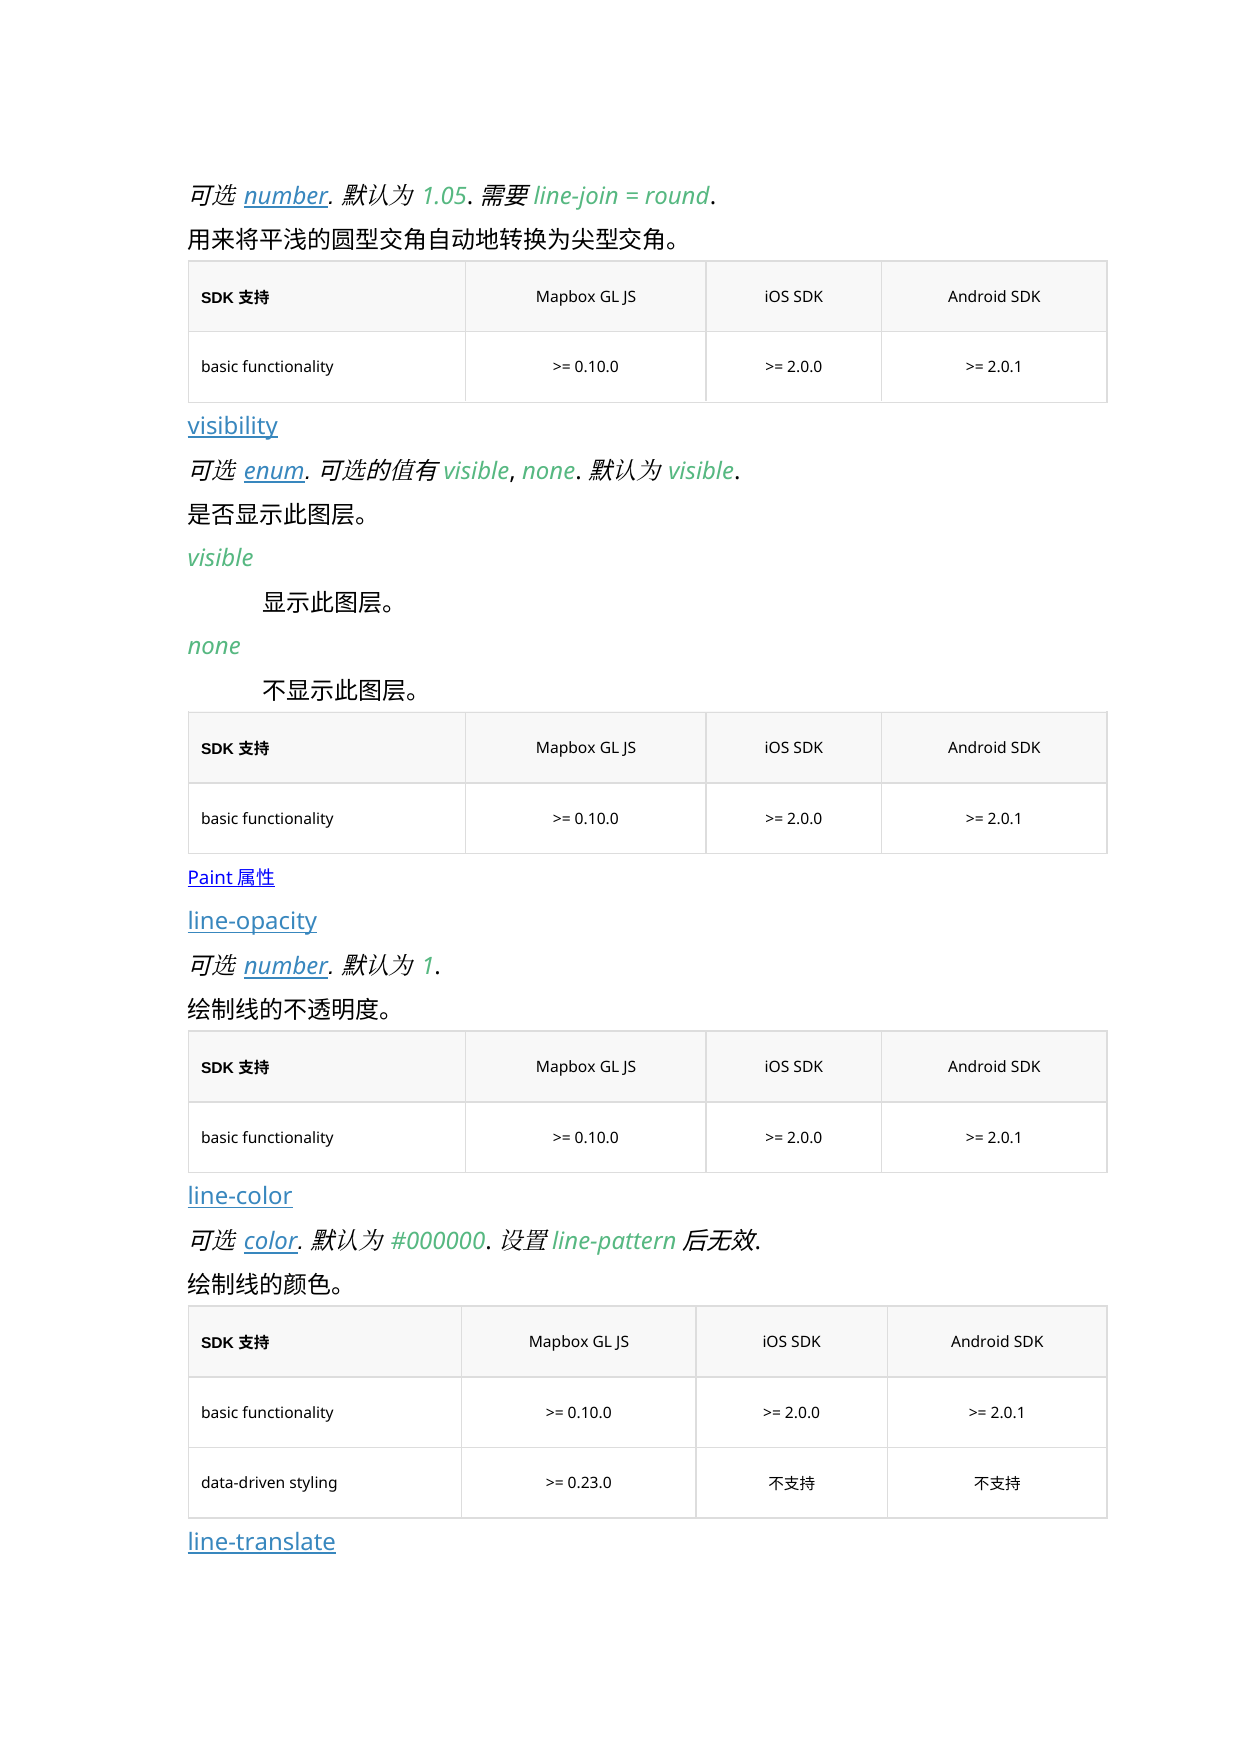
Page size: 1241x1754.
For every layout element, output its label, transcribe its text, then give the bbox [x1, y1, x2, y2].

table_cell >= 0.10.0 [466, 784, 705, 853]
table_cell >= 2.0.1 [882, 784, 1106, 853]
text line-color [187, 1173, 1053, 1217]
table_header Android SDK [882, 262, 1106, 331]
text 绘制线的颜色。 [187, 1261, 1053, 1305]
text visible [187, 535, 1053, 579]
text Paint 属性 [187, 854, 1053, 898]
table_header iOS SDK [707, 262, 881, 331]
table_header SDK 支持 [189, 262, 465, 331]
text visibility [187, 403, 1053, 447]
table_cell >= 2.0.0 [697, 1378, 887, 1447]
text 可选 color. 默认为 #000000. 设置 line-pattern 后无效. [187, 1217, 1053, 1261]
table_header Mapbox GL JS [466, 1032, 705, 1101]
text 可选 enum. 可选的值有 visible, none. 默认为 visible. [187, 447, 1053, 491]
table_cell >= 2.0.0 [707, 332, 881, 401]
text 用来将平浅的圆型交角自动地转换为尖型交角。 [187, 216, 1053, 260]
table_cell >= 0.10.0 [466, 332, 705, 401]
table_cell basic functionality [189, 784, 465, 853]
table_header Android SDK [882, 713, 1106, 782]
text 可选 number. 默认为 1.05. 需要 line-join = round. [187, 172, 1053, 216]
table_header iOS SDK [707, 1032, 881, 1101]
table_header iOS SDK [697, 1307, 887, 1376]
table_cell >= 0.10.0 [466, 1103, 705, 1172]
table_cell >= 0.10.0 [462, 1378, 695, 1447]
table_header Android SDK [888, 1307, 1106, 1376]
table_cell basic functionality [189, 332, 465, 401]
table_cell data-driven styling [189, 1448, 461, 1517]
text none [187, 623, 1053, 667]
table_cell 不支持 [697, 1448, 887, 1517]
table_header Mapbox GL JS [462, 1307, 695, 1376]
text 是否显示此图层。 [187, 491, 1053, 535]
table_header Mapbox GL JS [466, 262, 705, 331]
table_cell >= 2.0.0 [707, 784, 881, 853]
table_header Android SDK [882, 1032, 1106, 1101]
text 显示此图层。 [262, 579, 1053, 623]
text 绘制线的不透明度。 [187, 986, 1053, 1030]
table_cell >= 2.0.0 [707, 1103, 881, 1172]
table_cell >= 2.0.1 [888, 1378, 1106, 1447]
table_cell >= 0.23.0 [462, 1448, 695, 1517]
table_header SDK 支持 [189, 1032, 465, 1101]
table_cell basic functionality [189, 1103, 465, 1172]
table_header SDK 支持 [189, 713, 465, 782]
table_cell 不支持 [888, 1448, 1106, 1517]
table_cell basic functionality [189, 1378, 461, 1447]
table_cell >= 2.0.1 [882, 332, 1106, 401]
text line-opacity [187, 898, 1053, 942]
text 不显示此图层。 [262, 667, 1053, 711]
table_cell >= 2.0.1 [882, 1103, 1106, 1172]
table_header SDK 支持 [189, 1307, 461, 1376]
text line-translate [187, 1519, 1053, 1563]
table_header iOS SDK [707, 713, 881, 782]
table_header Mapbox GL JS [466, 713, 705, 782]
text 可选 number. 默认为 1. [187, 942, 1053, 986]
